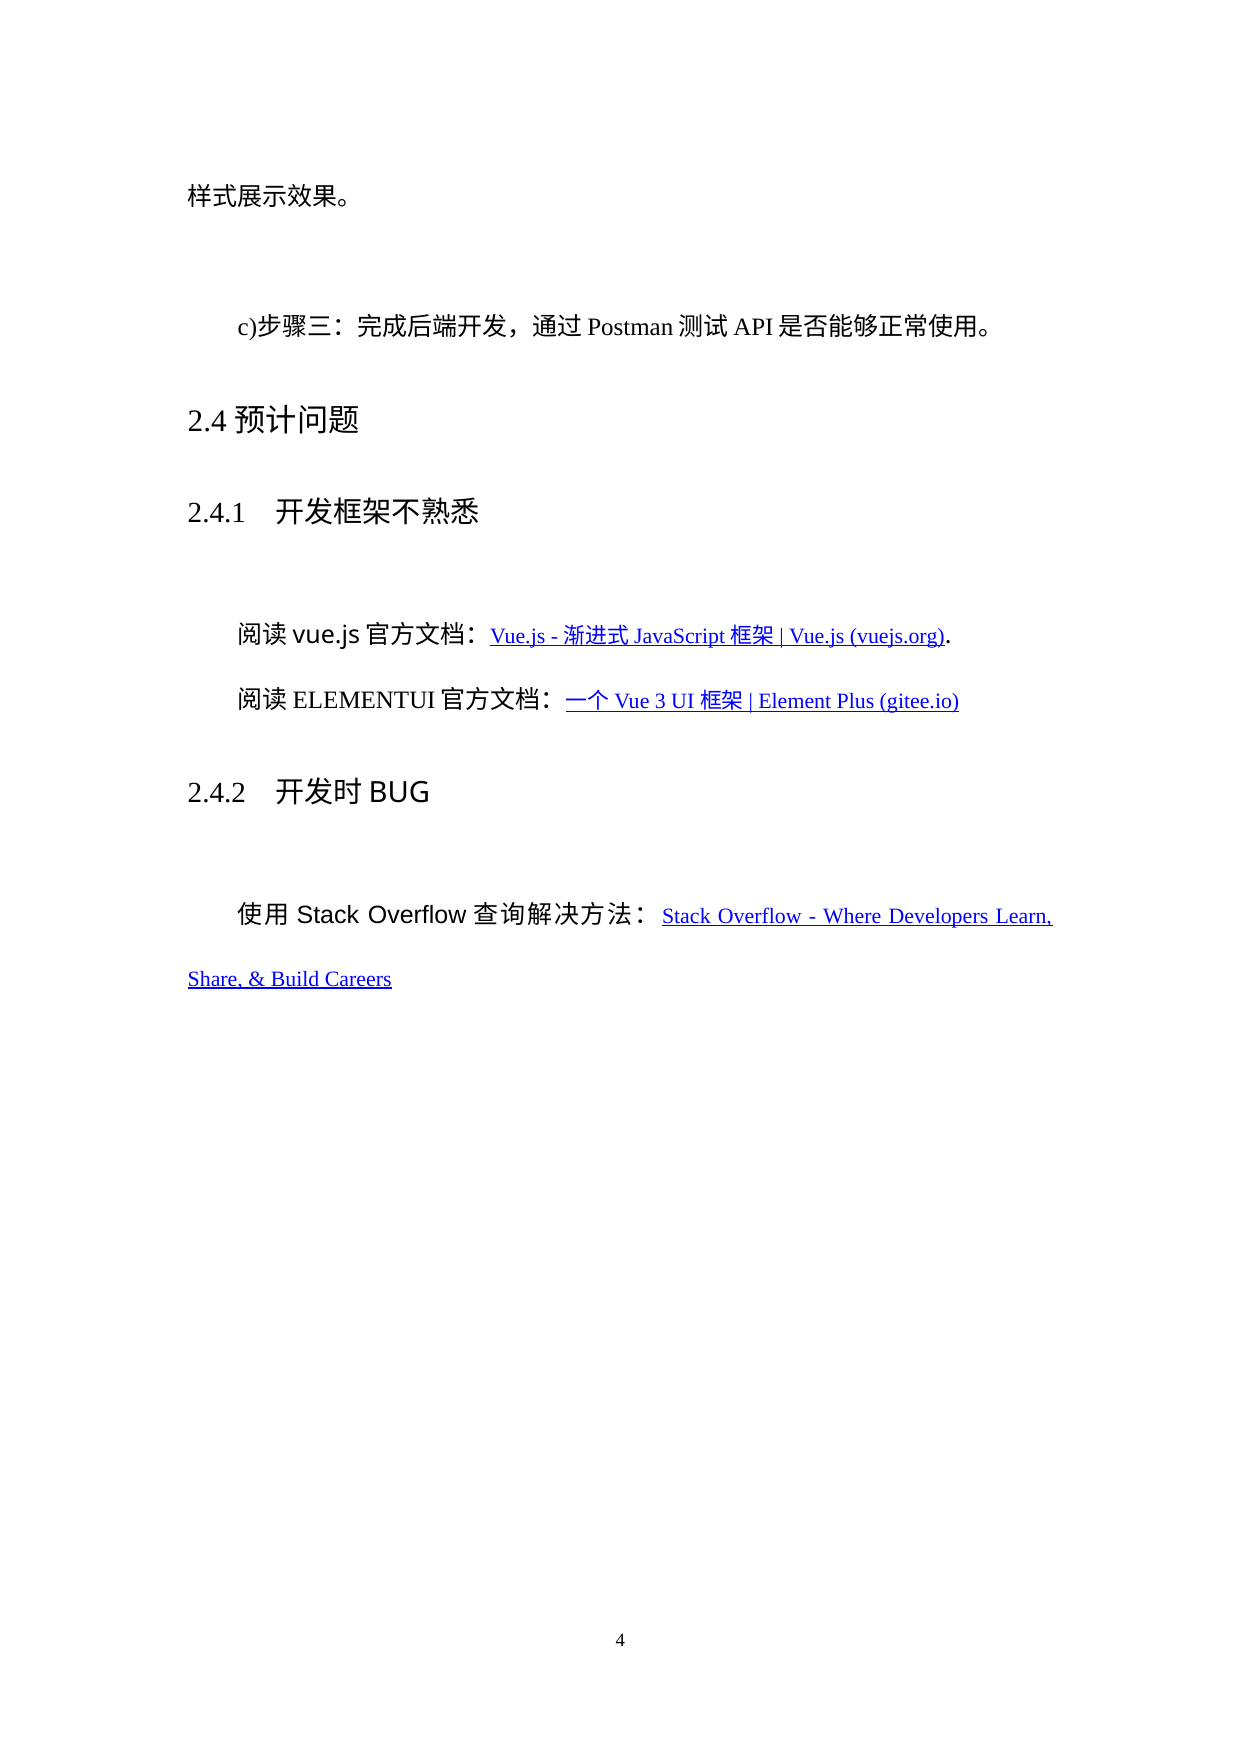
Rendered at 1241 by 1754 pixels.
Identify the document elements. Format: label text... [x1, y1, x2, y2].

text 阅读vue.js官方文档：Vue.js - 渐进式 JavaScript 框架 | Vue.js (vuejs.org). [187, 601, 1053, 666]
text 阅读ELEMENTUI官方文档：一个 Vue 3 UI 框架 | Element Plus (gitee.io) [187, 666, 1053, 731]
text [187, 162, 1053, 227]
text 使用Stack Overflow查询解决方法：Stack Overflow - Where Developers Learn, Share, & Build Careers [187, 881, 1053, 994]
subtitle 2.4.2 开发时BUG [187, 758, 1053, 823]
text c)步骤三：完成后端开发，通过Postman测试API是否能够正常使用。 [187, 292, 1053, 357]
subtitle 2.4 预计问题 [187, 386, 1053, 451]
subtitle 2.4.1 开发框架不熟悉 [187, 478, 1053, 543]
